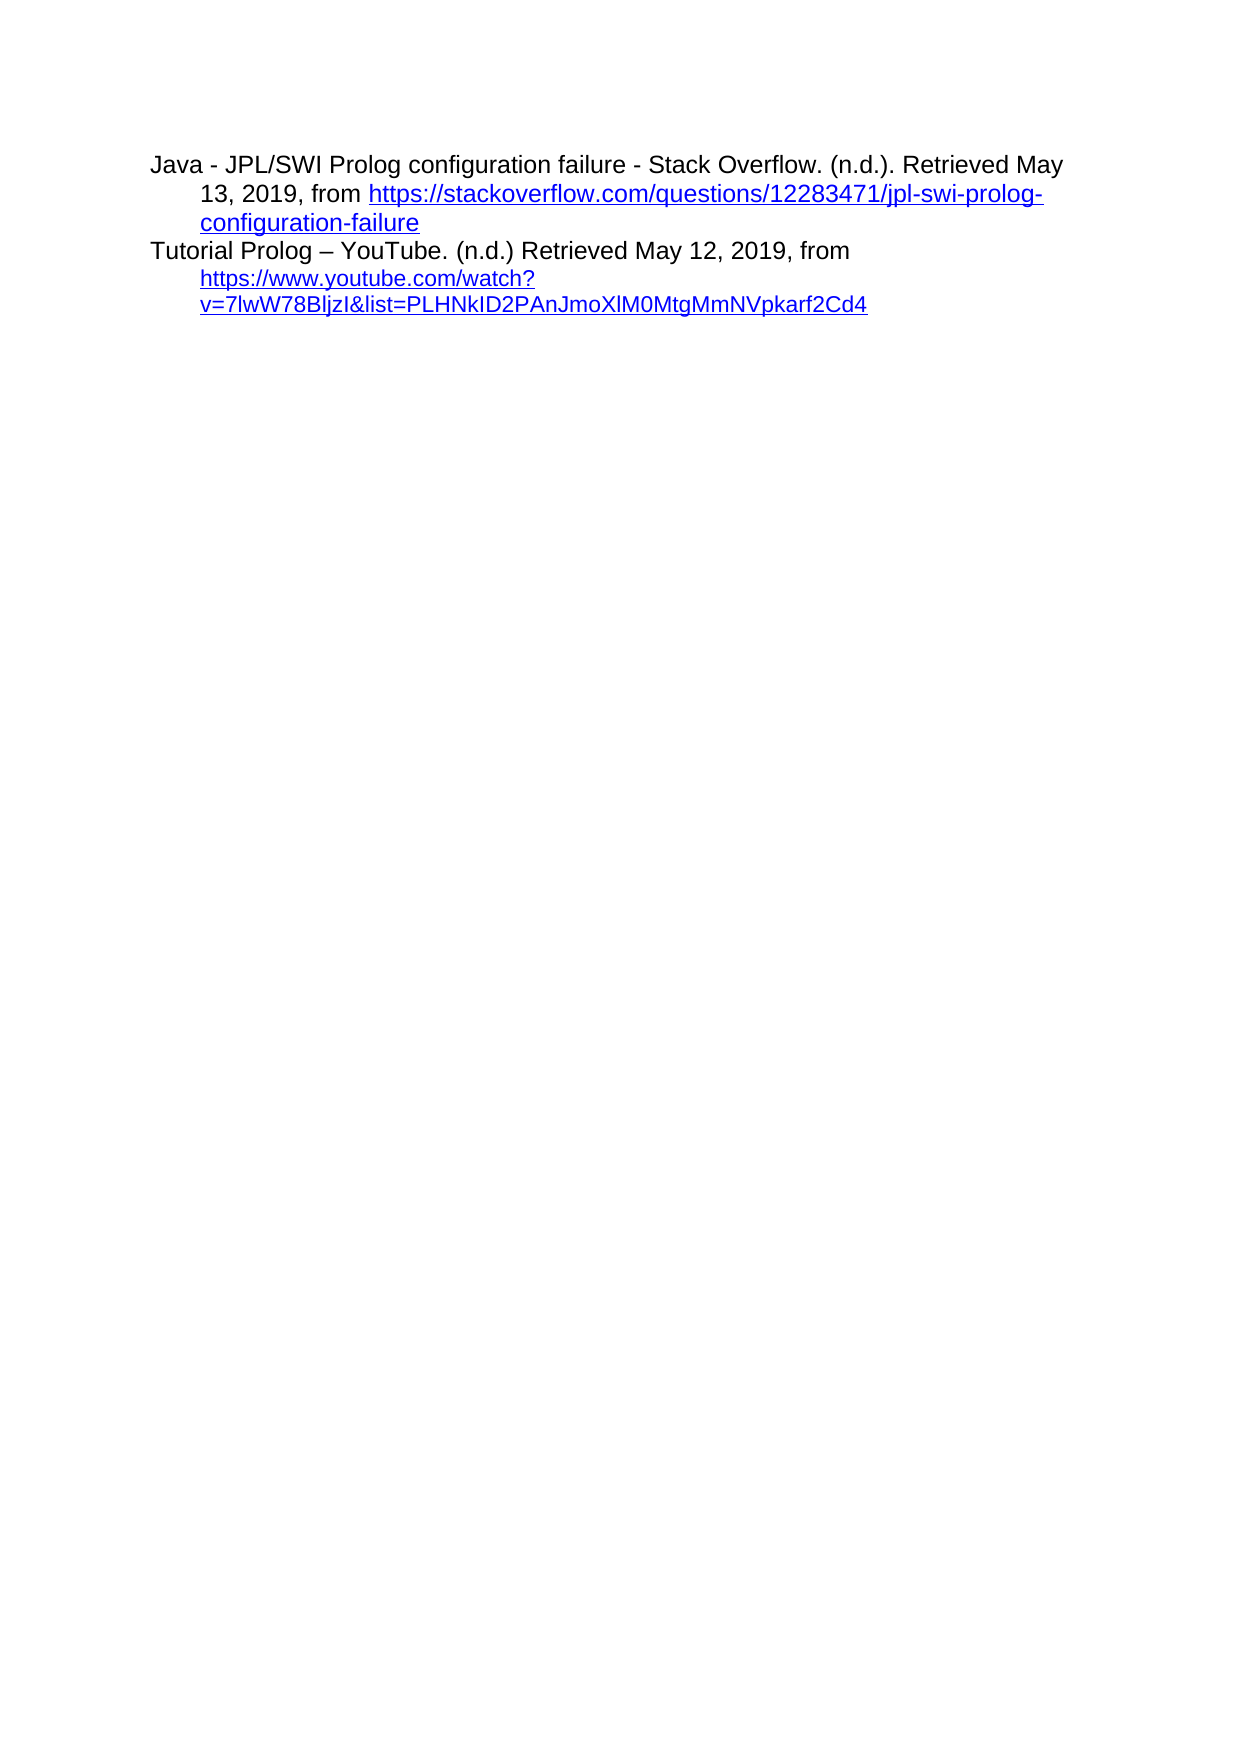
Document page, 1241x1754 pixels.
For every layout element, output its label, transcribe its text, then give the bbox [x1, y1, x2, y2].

text Tutorial Prolog – YouTube. (n.d.) Retrieved May 12, 2019, from https://www.youtube.com/watch?v=7lwW78BljzI&list=PLHNkID2PAnJmoXlM0MtgMmNVpkarf2Cd4 [150, 236, 1090, 318]
text Java - JPL/SWI Prolog configuration failure - Stack Overflow. (n.d.). Retrieved May 13, 2019, from https://stackoverflow.com/questions/12283471/jpl-swi-prolog-configuration-failure [150, 150, 1090, 236]
